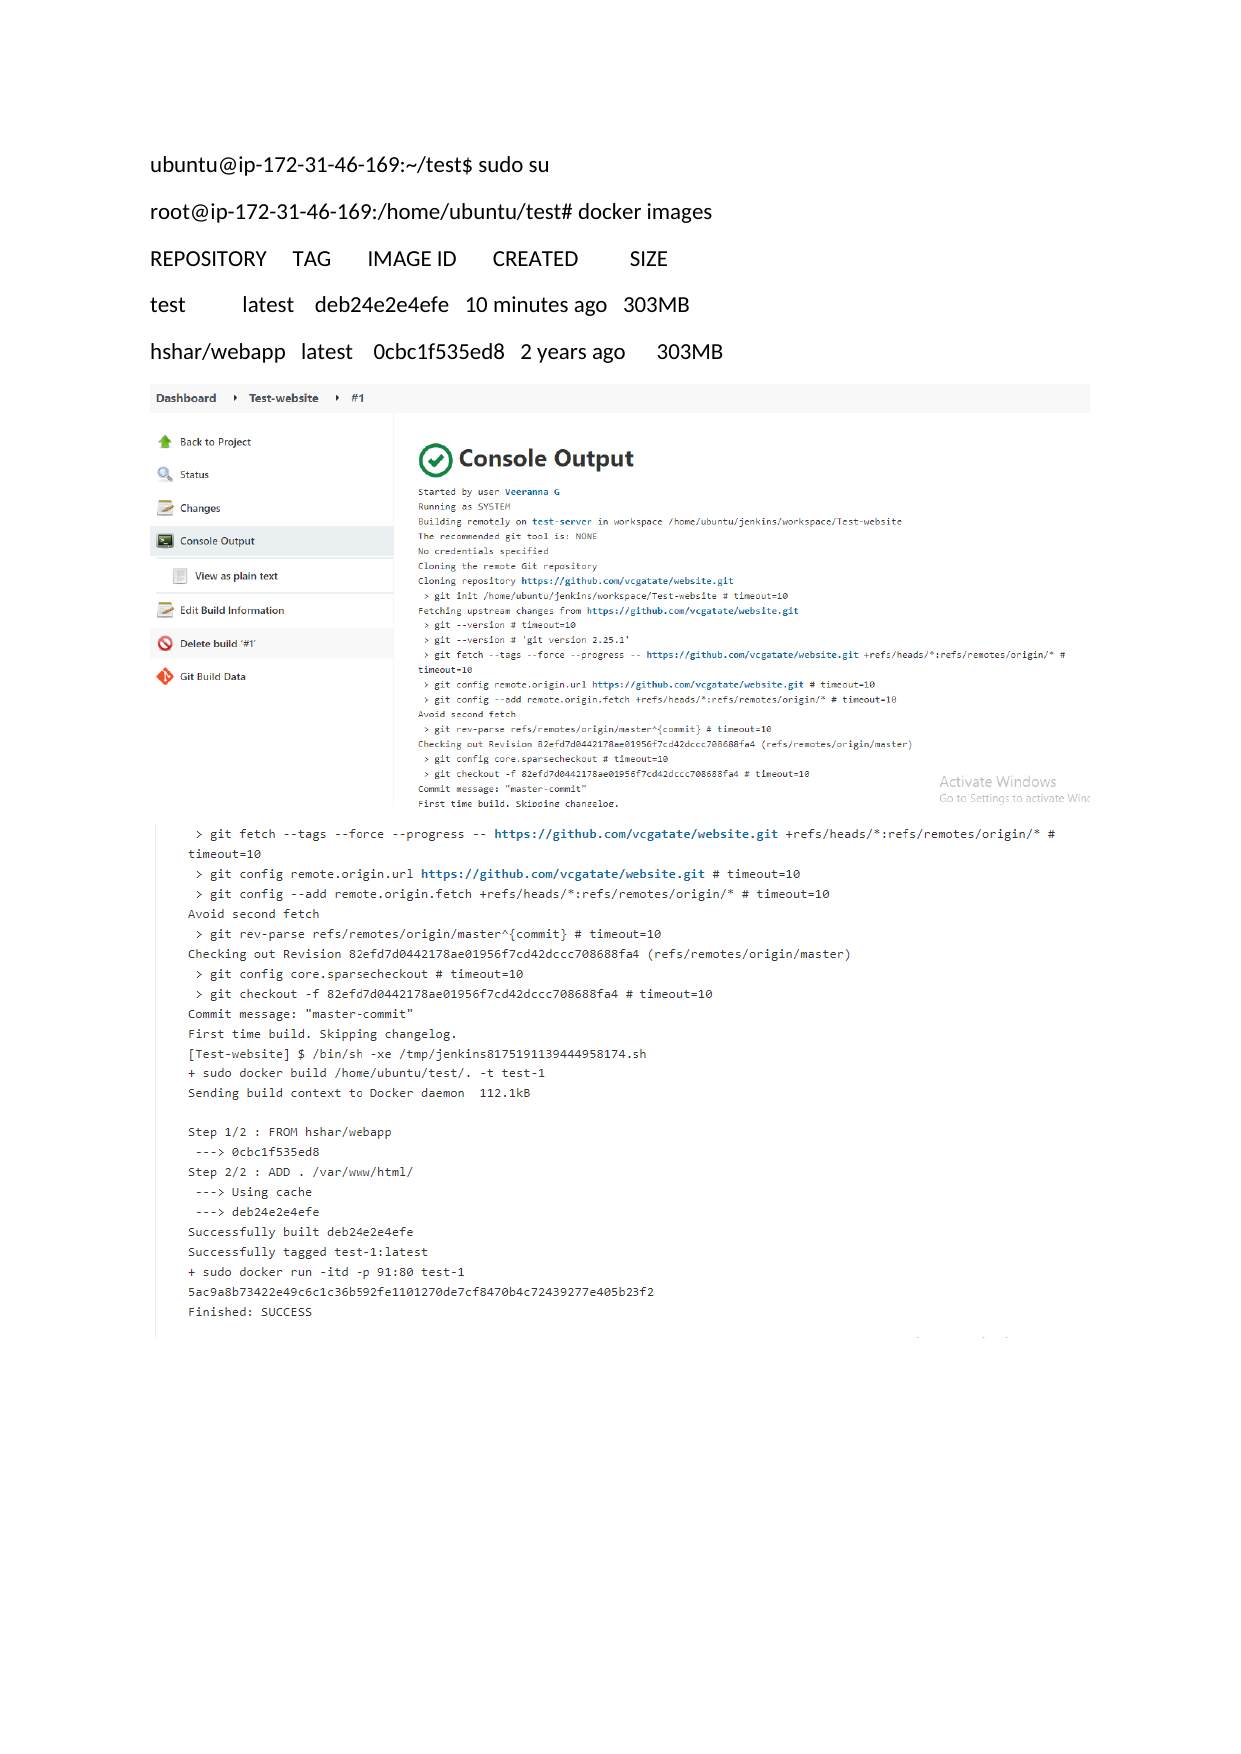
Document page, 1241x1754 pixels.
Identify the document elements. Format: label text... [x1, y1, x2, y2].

text REPOSITORY TAG IMAGE ID CREATED SIZE [150, 244, 1090, 272]
text ubuntu@ip-172-31-46-169:~/test$ sudo su [150, 150, 1090, 178]
text hshar/webapp latest 0cbc1f535ed8 2 years ago 303MB [150, 337, 1090, 366]
text test latest deb24e2e4efe 10 minutes ago 303MB [150, 291, 1090, 319]
text root@ip-172-31-46-169:/home/ubuntu/test# docker images [150, 197, 1090, 225]
